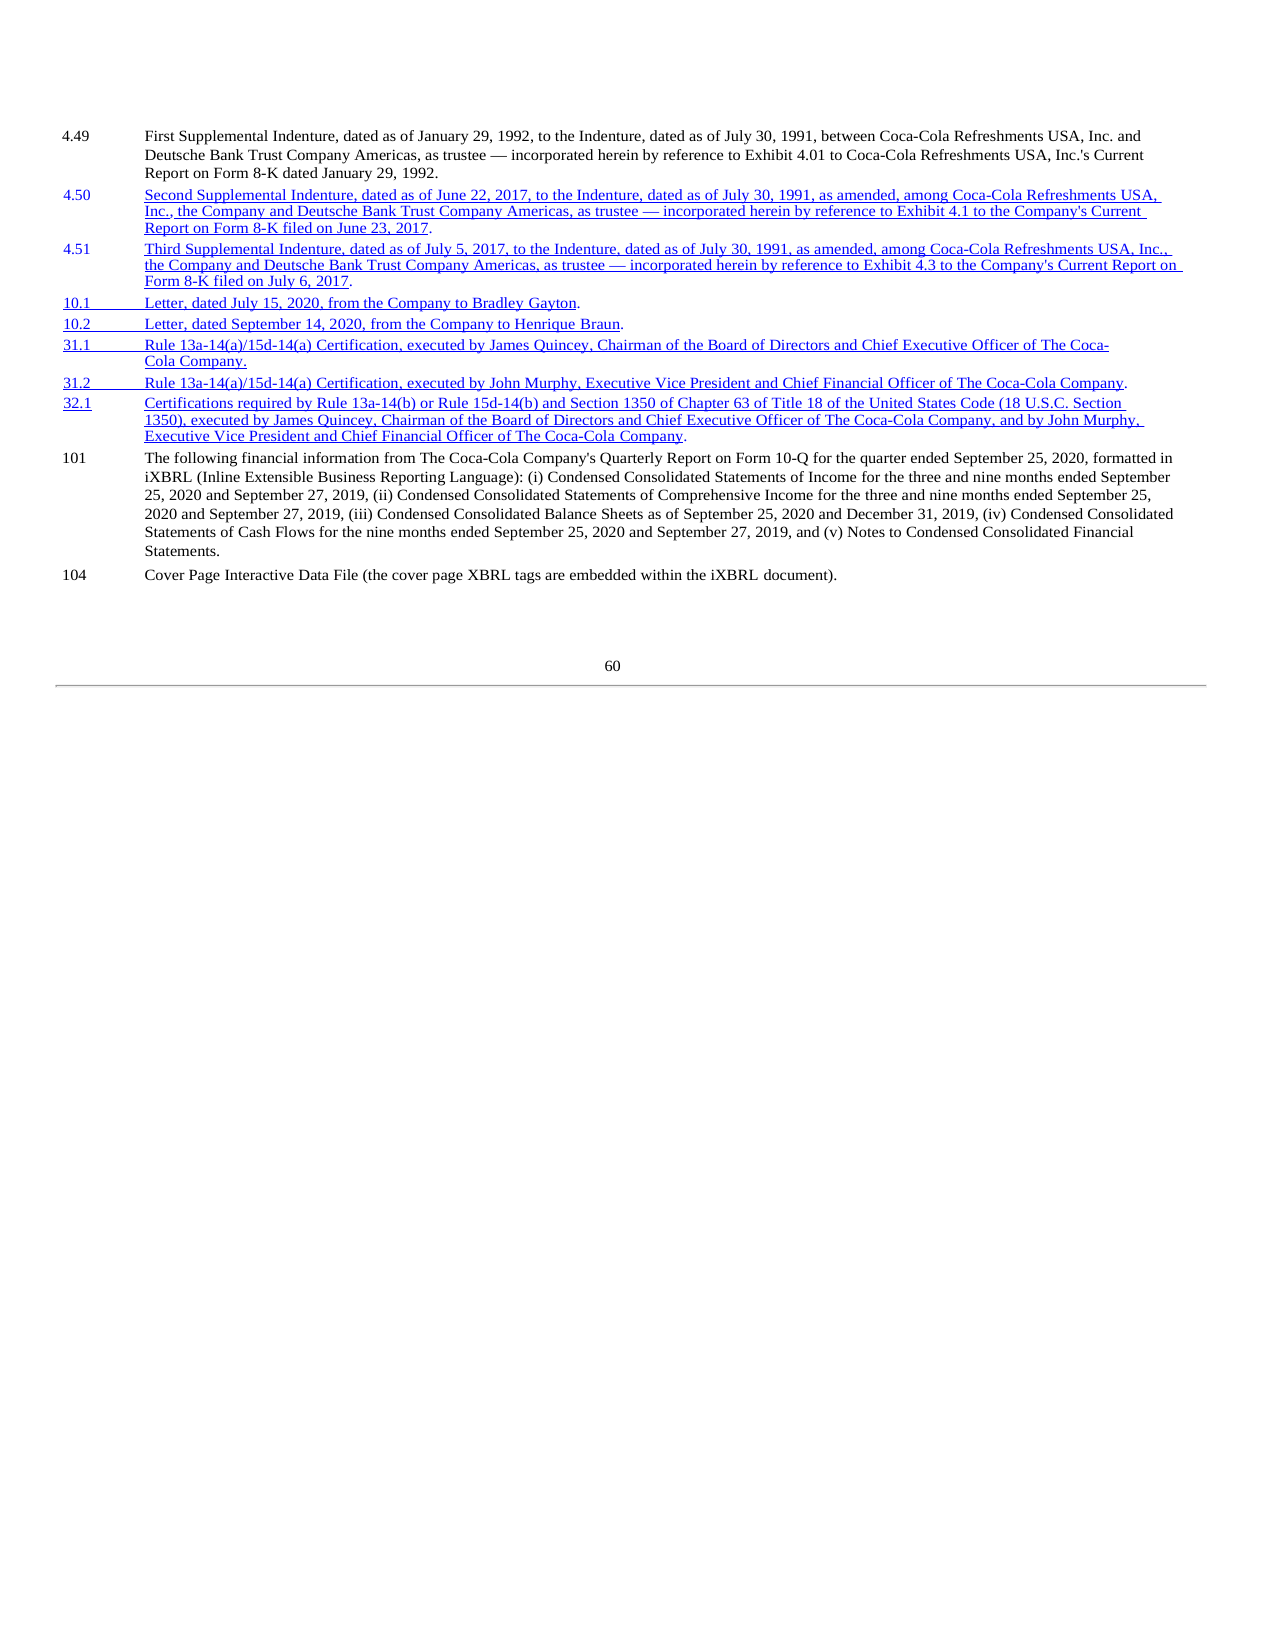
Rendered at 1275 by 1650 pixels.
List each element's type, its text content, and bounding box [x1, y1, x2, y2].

list Second Supplemental Indenture, dated as of June 22, 2017, to the Indenture, dated as of July 30, 1991, as amended, among Coca-Cola Refreshments USA, Inc., the Company and Deutsche Bank Trust Company Americas, as trustee — incorporated herein by reference to Exhibit 4.1 to the Company's Current Report on Form 8-K filed on June 23, 2017. [63, 188, 1184, 236]
text 60 [71, 657, 1154, 674]
text 101 The following financial information from The Coca-Cola Company's Quarterly Report on Form 10-Q for the quarter ended September 25, 2020, formatted in iXBRL (Inline Extensible Business Reporting Language): (i) Condensed Consolidated Statements of Income for the three and nine months ended September 25, 2020 and September 27, 2019, (ii) Condensed Consolidated Statements of Comprehensive Income for the three and nine months ended September 25, 2020 and September 27, 2019, (iii) Condensed Consolidated Balance Sheets as of September 25, 2020 and December 31, 2019, (iv) Condensed Consolidated Statements of Cash Flows for the nine months ended September 25, 2020 and September 27, 2019, and (v) Notes to Condensed Consolidated Financial Statements. [62, 449, 1186, 559]
text 104 Cover Page Interactive Data File (the cover page XBRL tags are embedded within the iXBRL document). [62, 565, 1223, 583]
list Rule 13a-14(a)/15d-14(a) Certification, executed by John Murphy, Executive Vice President and Chief Financial Officer of The Coca-Cola Company. [63, 373, 1223, 391]
list First Supplemental Indenture, dated as of January 29, 1992, to the Indenture, dated as of July 30, 1991, between Coca-Cola Refreshments USA, Inc. and Deutsche Bank Trust Company Americas, as trustee — incorporated herein by reference to Exhibit 4.01 to Coca-Cola Refreshments USA, Inc.'s Current Report on Form 8-K dated January 29, 1992. [62, 127, 1185, 182]
list Letter, dated September 14, 2020, from the Company to Henrique Braun. [63, 315, 1223, 333]
list Letter, dated July 15, 2020, from the Company to Bradley Gayton. [63, 294, 1223, 312]
text 32.1 Certifications required by Rule 13a-14(b) or Rule 15d-14(b) and Section 1350 of Chapter 63 of Title 18 of the United States Code (18 U.S.C. Section 1350), executed by James Quincey, Chairman of the Board of Directors and Chief Executive Officer of The Coca-Cola Company, and by John Murphy, Executive Vice President and Chief Financial Officer of The Coca-Cola Company. [63, 396, 1162, 444]
list Third Supplemental Indenture, dated as of July 5, 2017, to the Indenture, dated as of July 30, 1991, as amended, among Coca-Cola Refreshments USA, Inc., the Company and Deutsche Bank Trust Company Americas, as trustee — incorporated herein by reference to Exhibit 4.3 to the Company's Current Report on Form 8-K filed on July 6, 2017. [63, 242, 1185, 290]
list Rule 13a-14(a)/15d-14(a) Certification, executed by James Quincey, Chairman of the Board of Directors and Chief Executive Officer of The Coca-Cola Company. [63, 337, 1134, 370]
